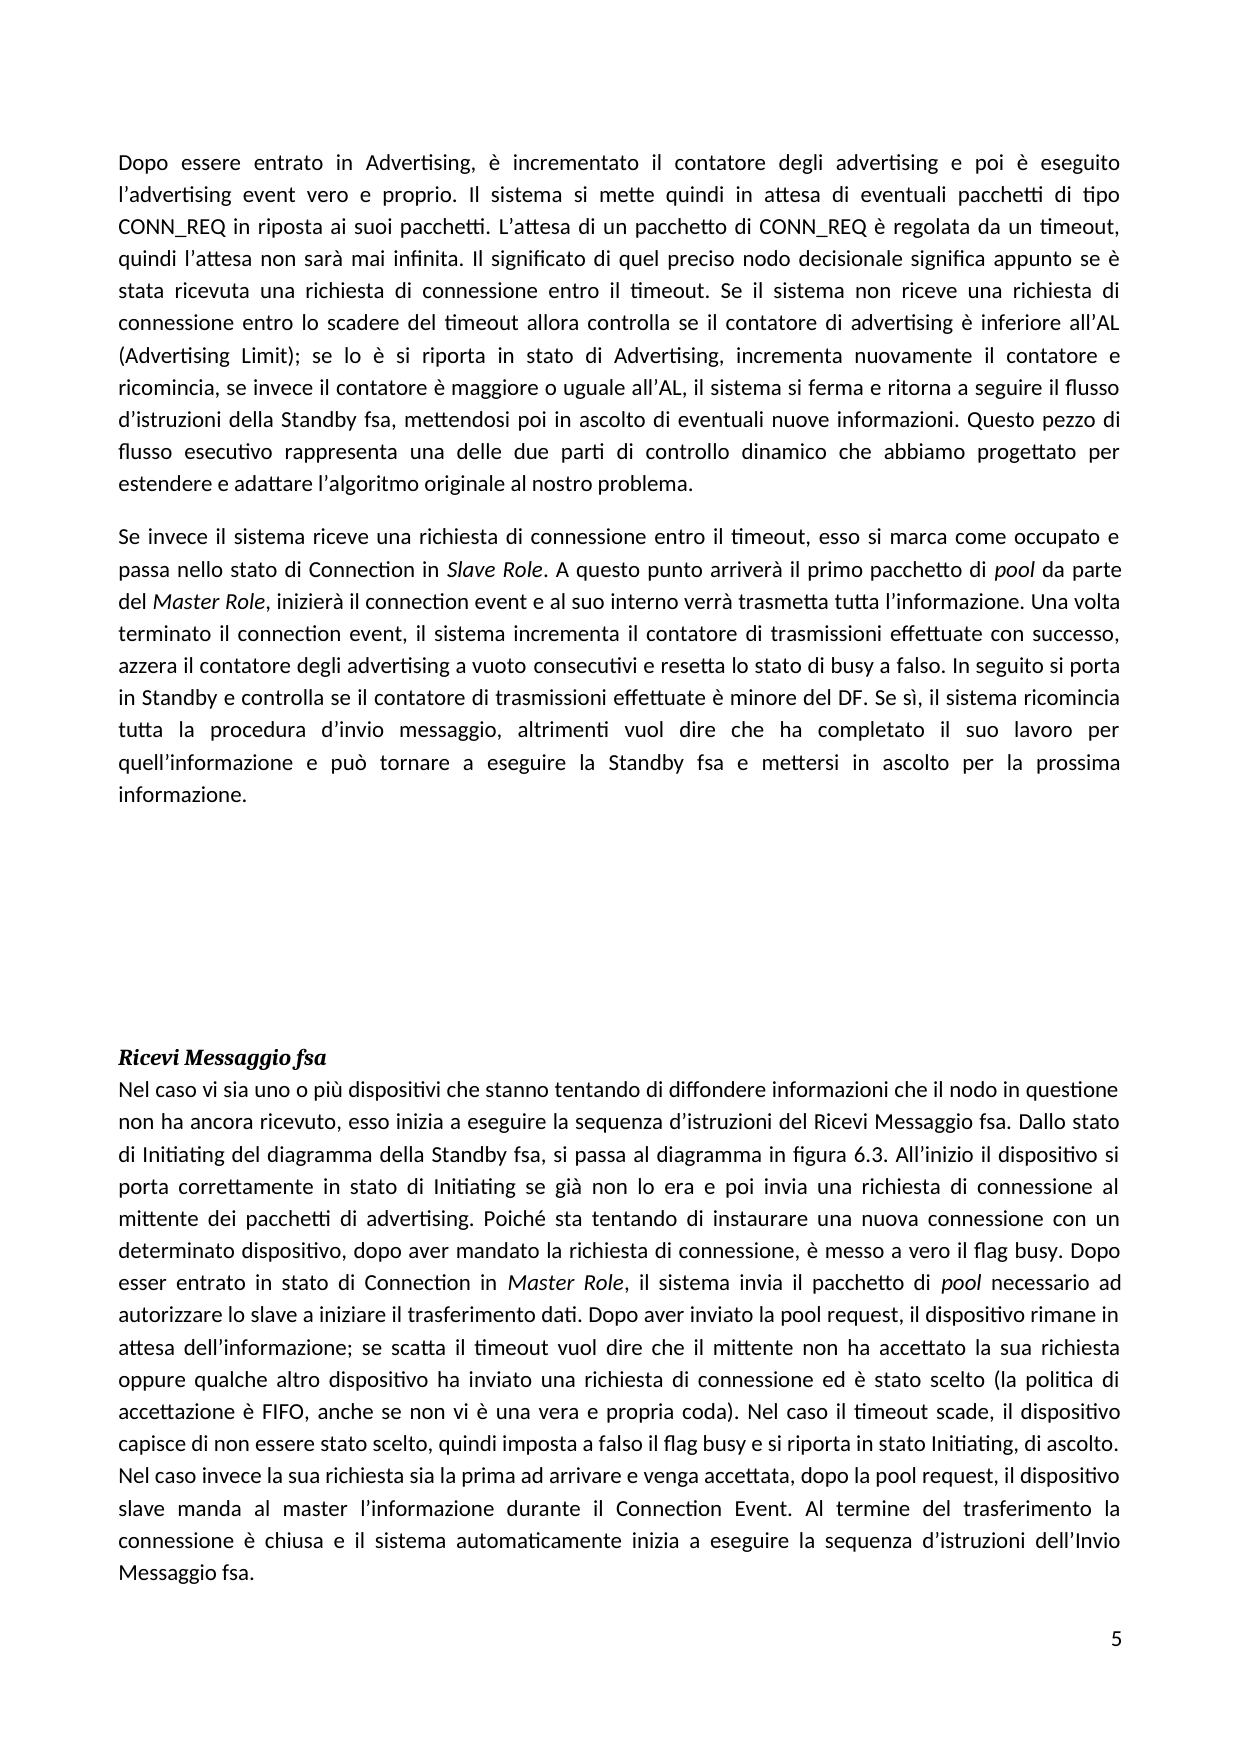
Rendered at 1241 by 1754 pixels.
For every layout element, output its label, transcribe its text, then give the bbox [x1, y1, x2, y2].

text Se invece il sistema riceve una richiesta di connessione entro il timeout, esso si marca come occupato e passa nello stato di Connection in Slave Role. A questo punto arriverà il primo pacchetto di pool da parte del Master Role, inizierà il connection event e al suo interno verrà trasmetta tutta l’informazione. Una volta terminato il connection event, il sistema incrementa il contatore di trasmissioni effettuate con successo, azzera il contatore degli advertising a vuoto consecutivi e resetta lo stato di busy a falso. In seguito si porta in Standby e controlla se il contatore di trasmissioni effettuate è minore del DF. Se sì, il sistema ricomincia tutta la procedura d’invio messaggio, altrimenti vuol dire che ha completato il suo lavoro per quell’informazione e può tornare a eseguire la Standby fsa e mettersi in ascolto per la prossima informazione. [118, 522, 1122, 808]
text Nel caso vi sia uno o più dispositivi che stanno tentando di diffondere informazioni che il nodo in questione non ha ancora ricevuto, esso inizia a eseguire la sequenza d’istruzioni del Ricevi Messaggio fsa. Dallo stato di Initiating del diagramma della Standby fsa, si passa al diagramma in figura 6.3. All’inizio il dispositivo si porta correttamente in stato di Initiating se già non lo era e poi invia una richiesta di connessione al mittente dei pacchetti di advertising. Poiché sta tentando di instaurare una nuova connessione con un determinato dispositivo, dopo aver mandato la richiesta di connessione, è messo a vero il flag busy. Dopo esser entrato in stato di Connection in Master Role, il sistema invia il pacchetto di pool necessario ad autorizzare lo slave a iniziare il trasferimento dati. Dopo aver inviato la pool request, il dispositivo rimane in attesa dell’informazione; se scatta il timeout vuol dire che il mittente non ha accettato la sua richiesta oppure qualche altro dispositivo ha inviato una richiesta di connessione ed è stato scelto (la politica di accettazione è FIFO, anche se non vi è una vera e propria coda). Nel caso il timeout scade, il dispositivo capisce di non essere stato scelto, quindi imposta a falso il flag busy e si riporta in stato Initiating, di ascolto. Nel caso invece la sua richiesta sia la prima ad arrivare e venga accettata, dopo la pool request, il dispositivo slave manda al master l’informazione durante il Connection Event. Al termine del trasferimento la connessione è chiusa e il sistema automaticamente inizia a eseguire la sequenza d’istruzioni dell’Invio Messaggio fsa. [118, 1075, 1122, 1586]
subtitle Ricevi Messaggio fsa [118, 1045, 1122, 1071]
text Dopo essere entrato in Advertising, è incrementato il contatore degli advertising e poi è eseguito l’advertising event vero e proprio. Il sistema si mette quindi in attesa di eventuali pacchetti di tipo CONN_REQ in riposta ai suoi pacchetti. L’attesa di un pacchetto di CONN_REQ è regolata da un timeout, quindi l’attesa non sarà mai infinita. Il significato di quel preciso nodo decisionale significa appunto se è stata ricevuta una richiesta di connessione entro il timeout. Se il sistema non riceve una richiesta di connessione entro lo scadere del timeout allora controlla se il contatore di advertising è inferiore all’AL (Advertising Limit); se lo è si riporta in stato di Advertising, incrementa nuovamente il contatore e ricomincia, se invece il contatore è maggiore o uguale all’AL, il sistema si ferma e ritorna a seguire il flusso d’istruzioni della Standby fsa, mettendosi poi in ascolto di eventuali nuove informazioni. Questo pezzo di flusso esecutivo rappresenta una delle due parti di controllo dinamico che abbiamo progettato per estendere e adattare l’algoritmo originale al nostro problema. [118, 148, 1122, 497]
